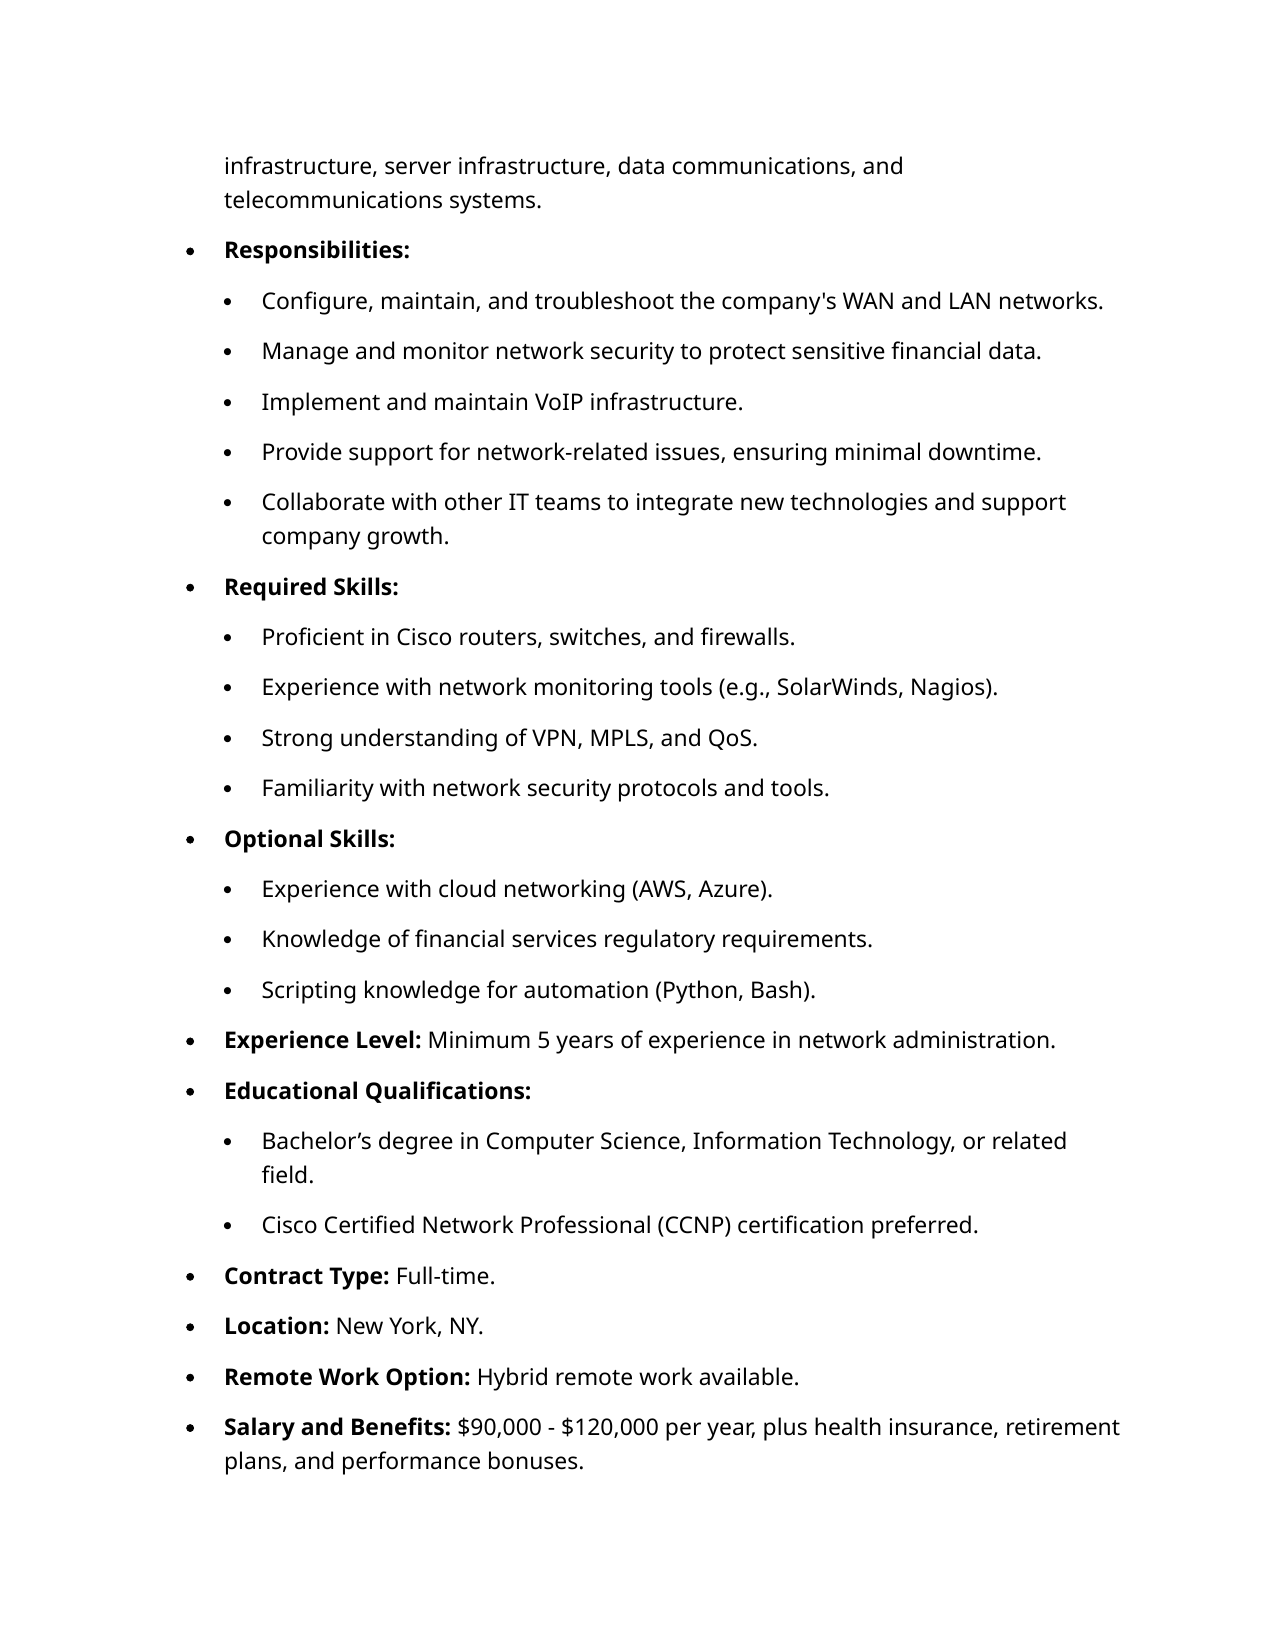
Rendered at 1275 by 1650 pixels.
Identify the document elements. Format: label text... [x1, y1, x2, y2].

list Proficient in Cisco routers, switches, and firewalls. [224, 621, 1125, 652]
list Collaborate with other IT teams to integrate new technologies and support company growth. [224, 486, 1125, 551]
list Location: New York, NY. [186, 1310, 1125, 1341]
list Responsibilities: [186, 234, 1125, 265]
list Experience with cloud networking (AWS, Azure). [224, 873, 1125, 904]
list Experience with network monitoring tools (e.g., SolarWinds, Nagios). [224, 671, 1125, 702]
list Remote Work Option: Hybrid remote work available. [186, 1360, 1125, 1392]
list Scripting knowledge for automation (Python, Bash). [224, 974, 1125, 1005]
list Bachelor’s degree in Computer Science, Information Technology, or related field. [224, 1125, 1125, 1190]
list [186, 150, 1125, 215]
list Familiarity with network security protocols and tools. [224, 772, 1125, 803]
list Contract Type: Full-time. [186, 1259, 1125, 1291]
list Knowledge of financial services regulatory requirements. [224, 923, 1125, 954]
list Experience Level: Minimum 5 years of experience in network administration. [186, 1024, 1125, 1055]
list Manage and monitor network security to protect sensitive financial data. [224, 335, 1125, 366]
list Salary and Benefits: $90,000 - $120,000 per year, plus health insurance, retirement plans, and performance bonuses. [186, 1411, 1125, 1476]
list Cisco Certified Network Professional (CCNP) certification preferred. [224, 1209, 1125, 1240]
list Configure, maintain, and troubleshoot the company's WAN and LAN networks. [224, 284, 1125, 316]
list Strong understanding of VPN, MPLS, and QoS. [224, 722, 1125, 753]
list Implement and maintain VoIP infrastructure. [224, 385, 1125, 417]
list Educational Qualifications: [186, 1074, 1125, 1106]
list Required Skills: [186, 570, 1125, 602]
list Provide support for network-related issues, ensuring minimal downtime. [224, 436, 1125, 467]
list Optional Skills: [186, 822, 1125, 854]
